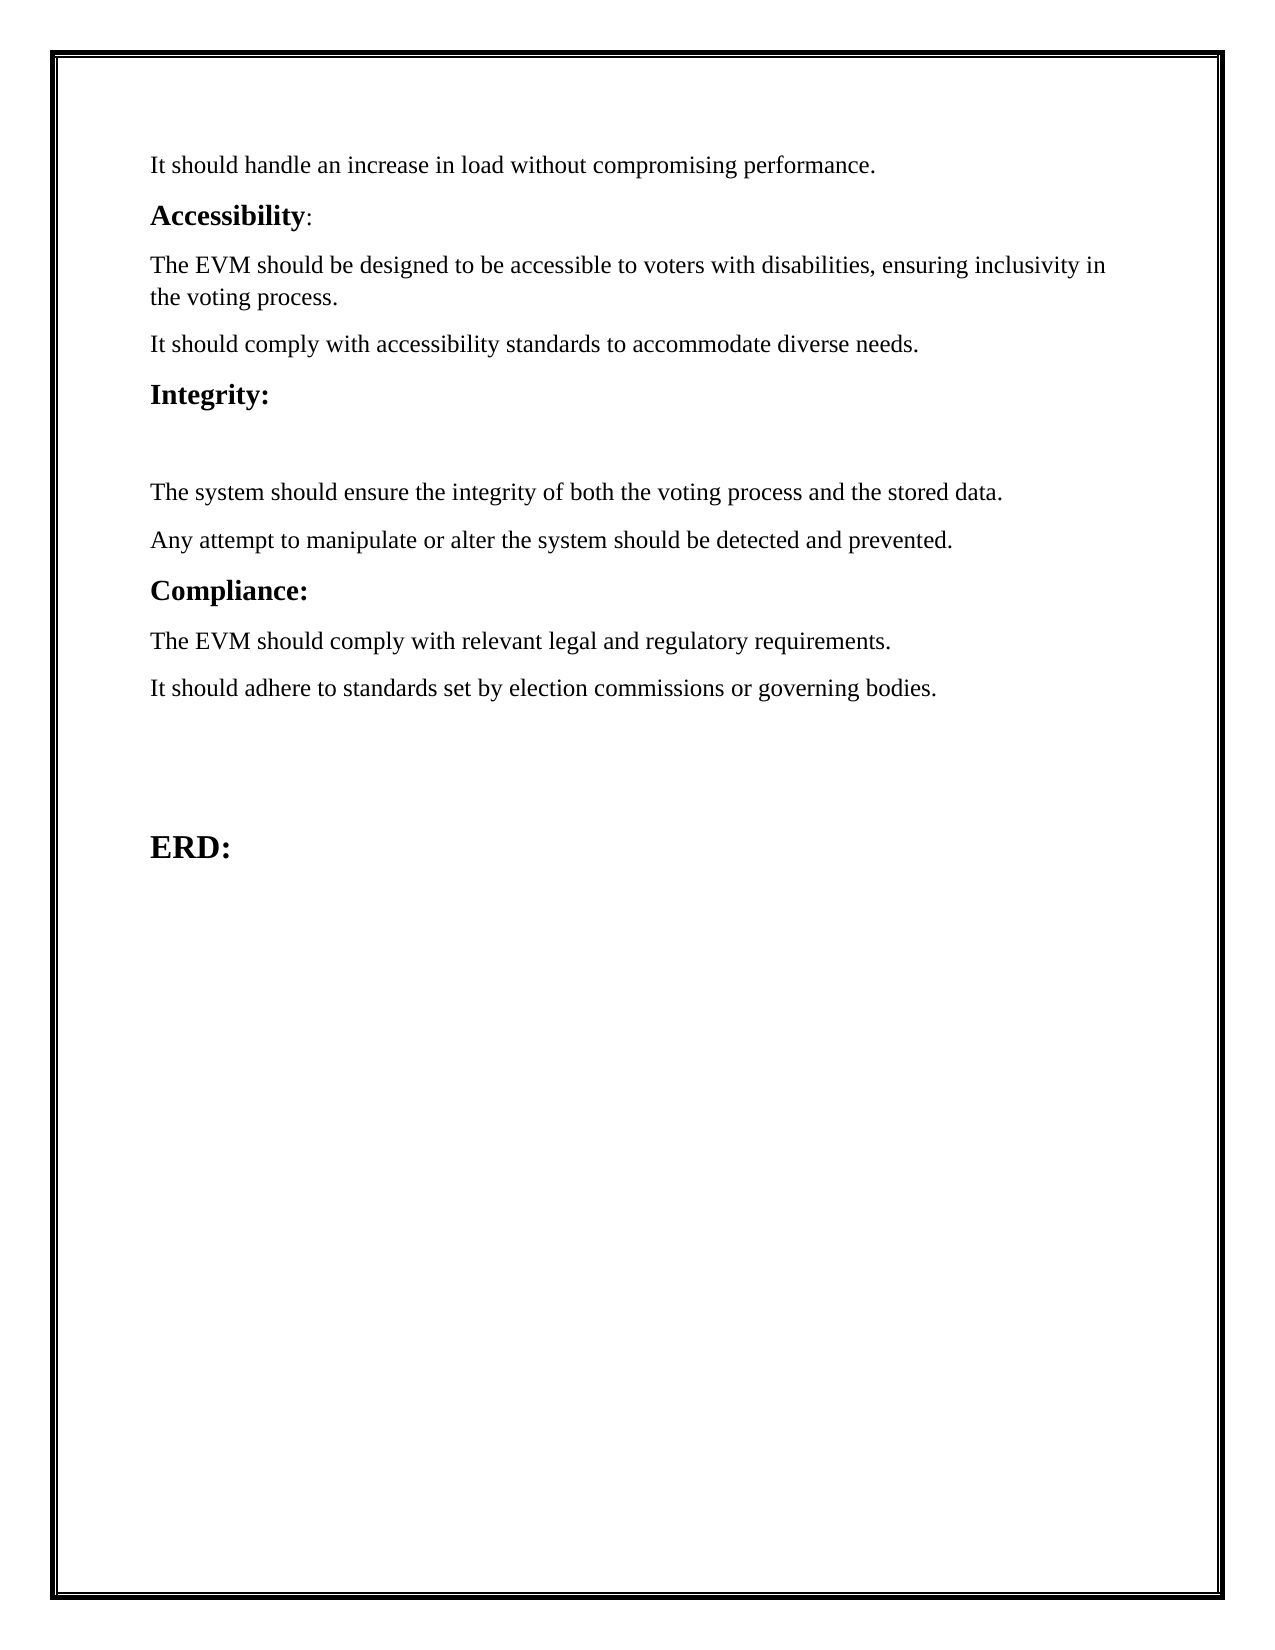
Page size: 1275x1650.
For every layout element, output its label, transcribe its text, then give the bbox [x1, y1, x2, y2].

text ERD: [150, 827, 1125, 865]
text It should handle an increase in load without compromising performance. [150, 150, 1125, 179]
text Accessibility: [150, 198, 1125, 231]
text It should comply with accessibility standards to accommodate diverse needs. [150, 329, 1125, 358]
text Any attempt to manipulate or alter the system should be detected and prevented. [150, 525, 1125, 554]
text The system should ensure the integrity of both the voting process and the stored data. [150, 477, 1125, 506]
text It should adhere to standards set by election commissions or governing bodies. [150, 673, 1125, 702]
text The EVM should comply with relevant legal and regulatory requirements. [150, 626, 1125, 654]
text Compliance: [150, 573, 1125, 606]
text Integrity: [150, 377, 1125, 411]
text The EVM should be designed to be accessible to voters with disabilities, ensuring inclusivity in the voting process. [150, 251, 1125, 310]
